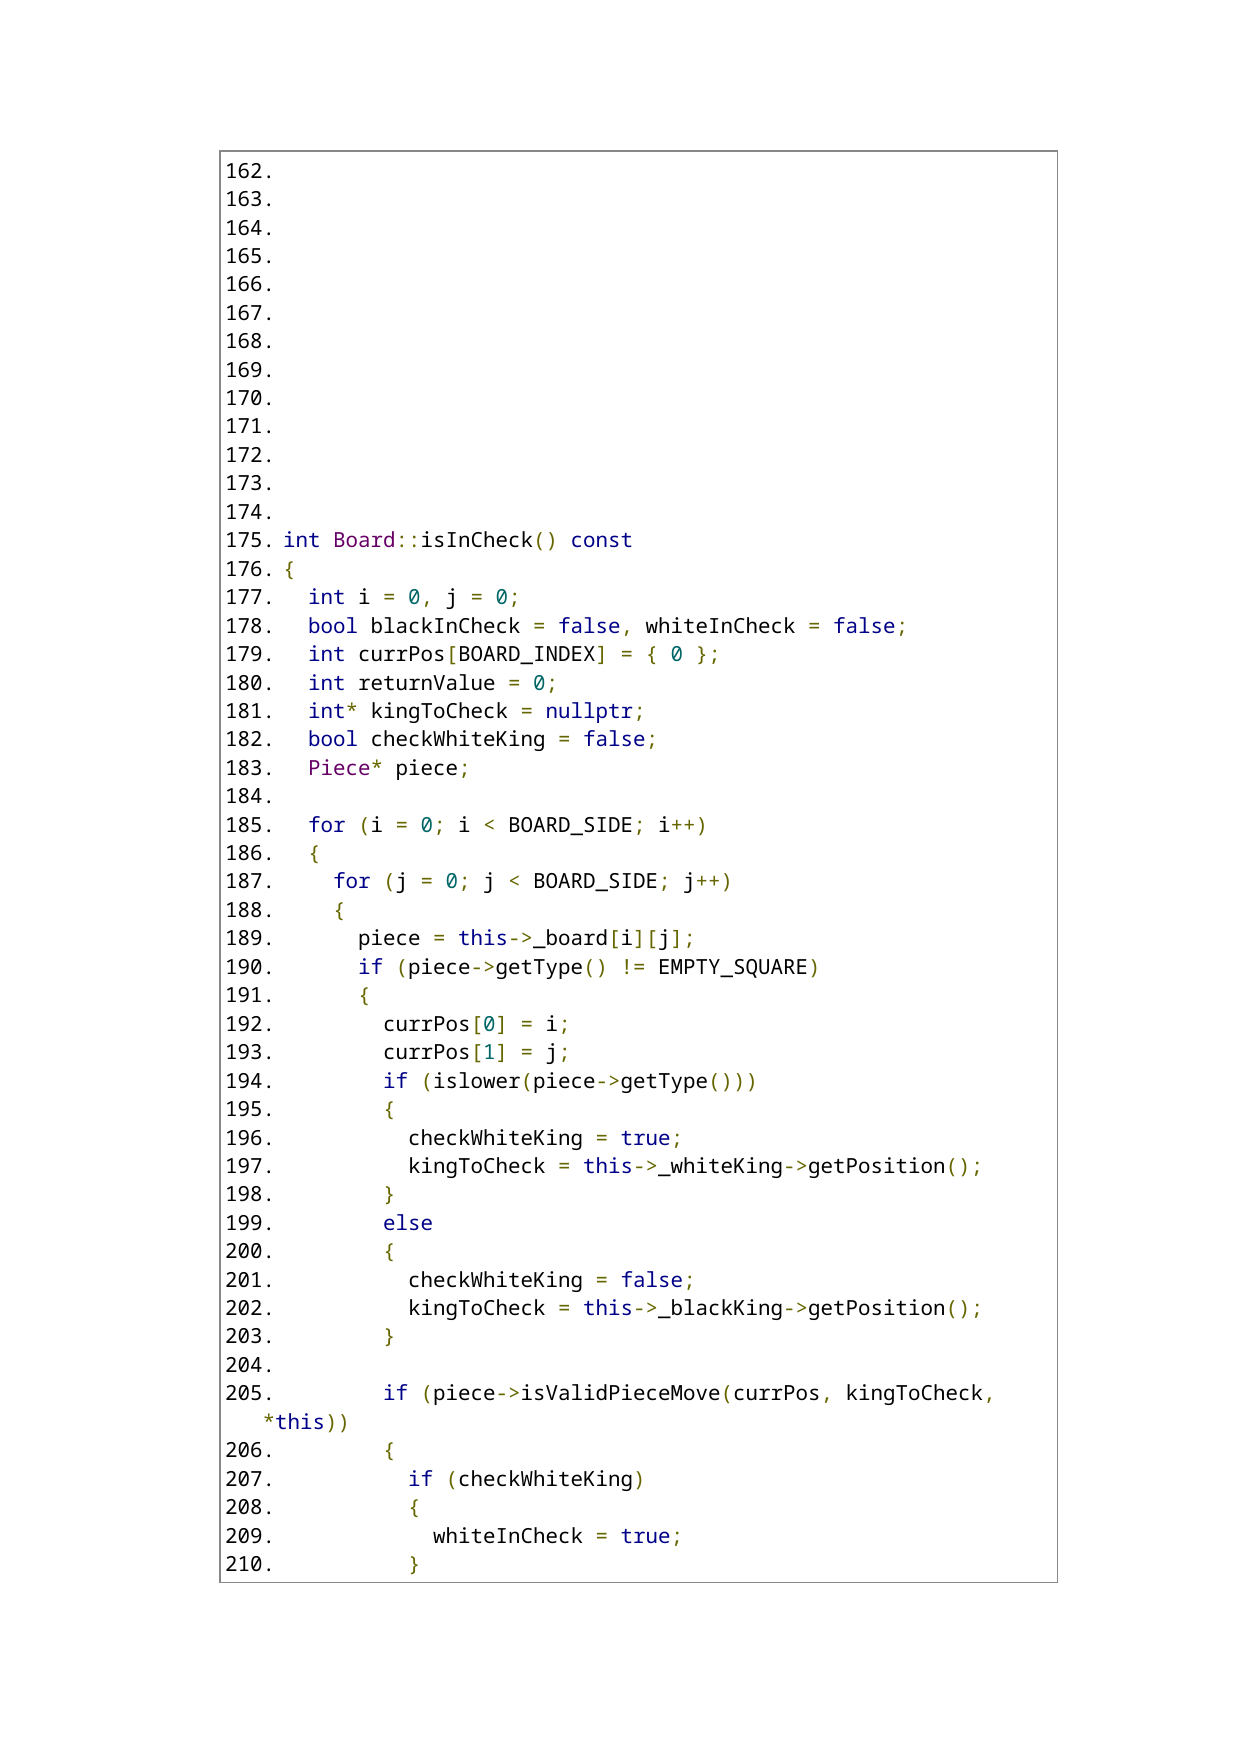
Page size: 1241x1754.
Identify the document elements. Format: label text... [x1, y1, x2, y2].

list Piece* piece; [221, 747, 1057, 781]
list int* kingToCheck = nullptr; [221, 690, 1057, 719]
list for (i = 0; i < BOARD_SIDE; i++) [221, 804, 1057, 832]
list if (islower(piece->getType())) [221, 1060, 1057, 1088]
list { [221, 1088, 1057, 1117]
list } [221, 1543, 1057, 1582]
list if (piece->isValidPieceMove(currPos, kingToCheck, *this)) [221, 1373, 1057, 1430]
list kingToCheck = this->_blackKing->getPosition(); [221, 1287, 1057, 1316]
list bool blackInCheck = false, whiteInCheck = false; [221, 605, 1057, 633]
list { [221, 889, 1057, 918]
list currPos[0] = i; [221, 1003, 1057, 1032]
list { [221, 1487, 1057, 1515]
list if (checkWhiteKing) [221, 1458, 1057, 1487]
list int i = 0, j = 0; [221, 577, 1057, 605]
list else [221, 1202, 1057, 1231]
list whiteInCheck = true; [221, 1515, 1057, 1543]
list currPos[1] = j; [221, 1032, 1057, 1060]
list int returnValue = 0; [221, 662, 1057, 690]
list checkWhiteKing = true; [221, 1117, 1057, 1145]
list if (piece->getType() != EMPTY_SQUARE) [221, 946, 1057, 975]
list kingToCheck = this->_whiteKing->getPosition(); [221, 1145, 1057, 1174]
list int Board::isInCheck() const [221, 520, 1057, 548]
list piece = this->_board[i][j]; [221, 918, 1057, 946]
list { [221, 832, 1057, 861]
list { [221, 975, 1057, 1003]
list { [221, 1430, 1057, 1458]
list } [221, 1316, 1057, 1350]
list int currPos[BOARD_INDEX] = { 0 }; [221, 633, 1057, 662]
list { [221, 1231, 1057, 1259]
list } [221, 1174, 1057, 1202]
list bool checkWhiteKing = false; [221, 719, 1057, 747]
list checkWhiteKing = false; [221, 1259, 1057, 1287]
list for (j = 0; j < BOARD_SIDE; j++) [221, 861, 1057, 889]
list { [221, 548, 1057, 577]
